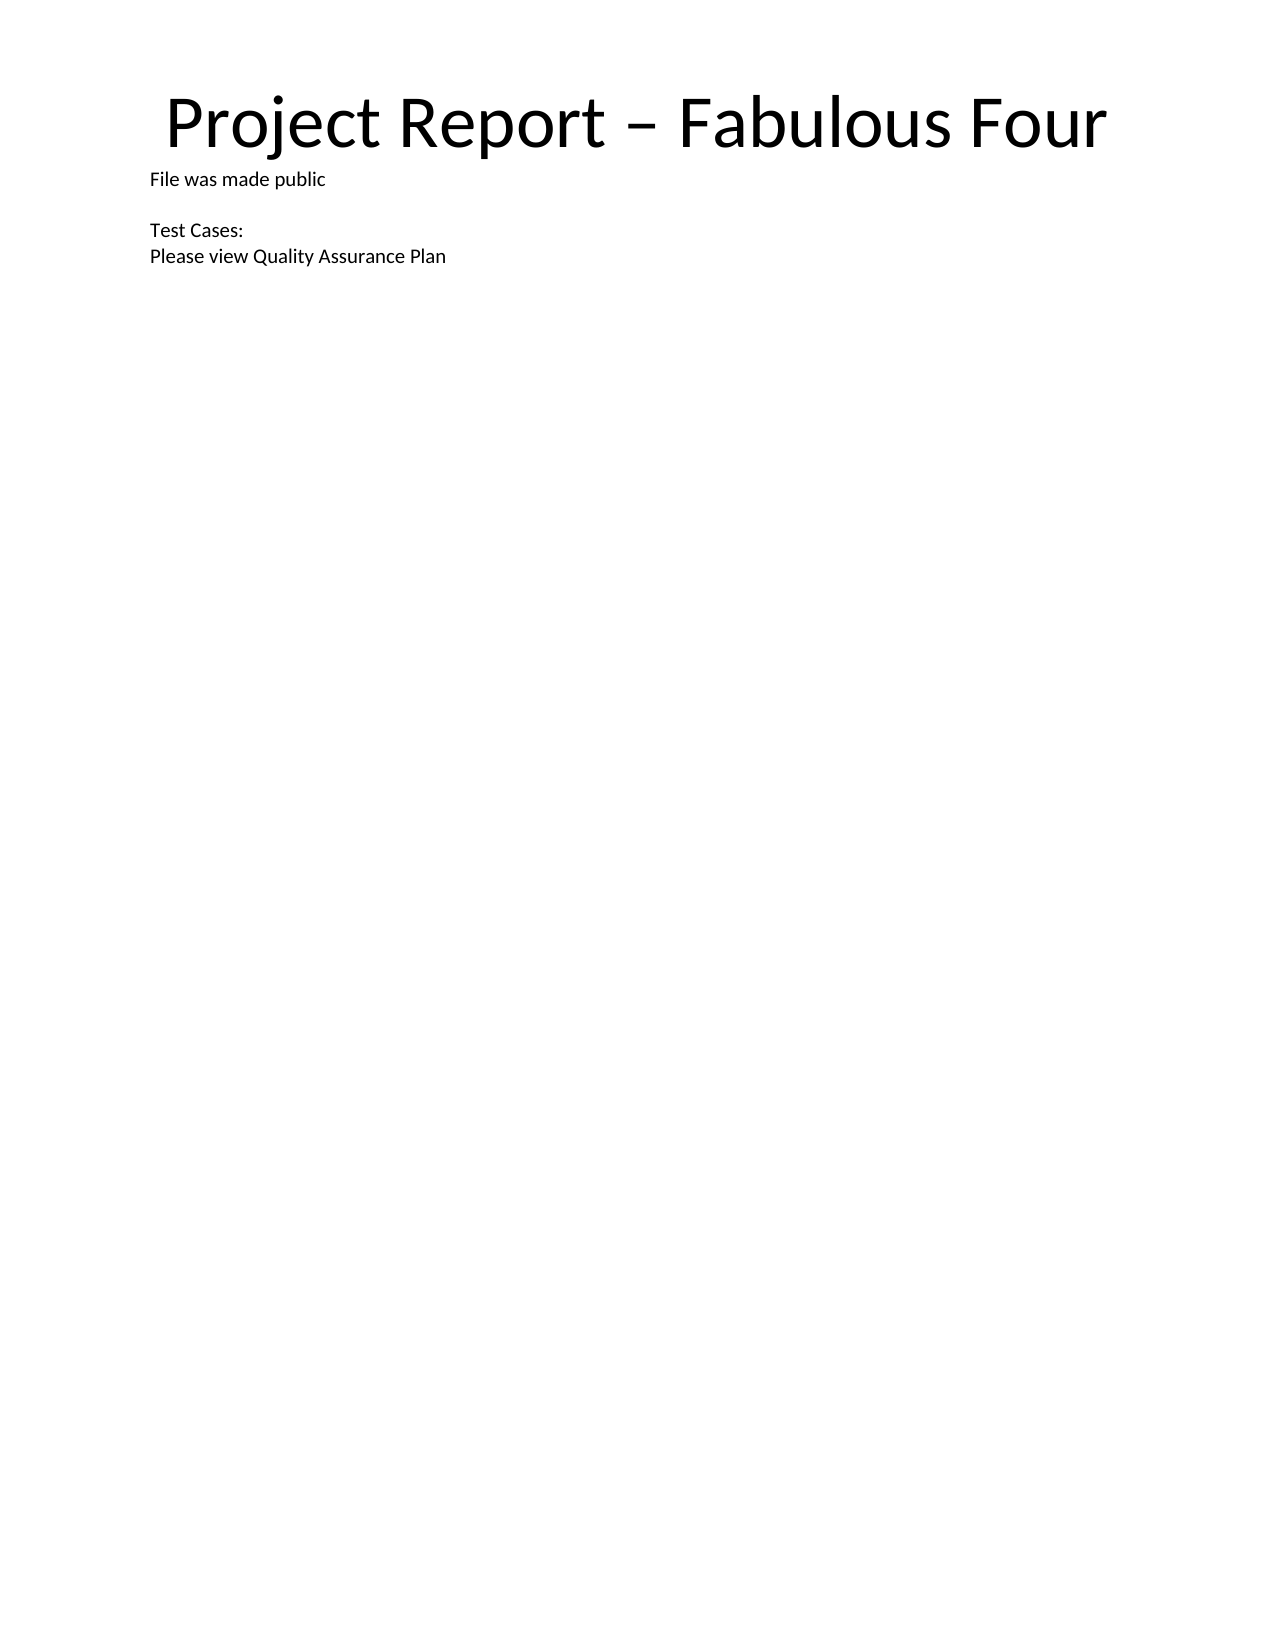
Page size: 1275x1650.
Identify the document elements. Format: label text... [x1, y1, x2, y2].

text File was made public [150, 167, 1125, 192]
text Test Cases: [150, 217, 1125, 243]
text Please view Quality Assurance Plan [150, 243, 1125, 268]
